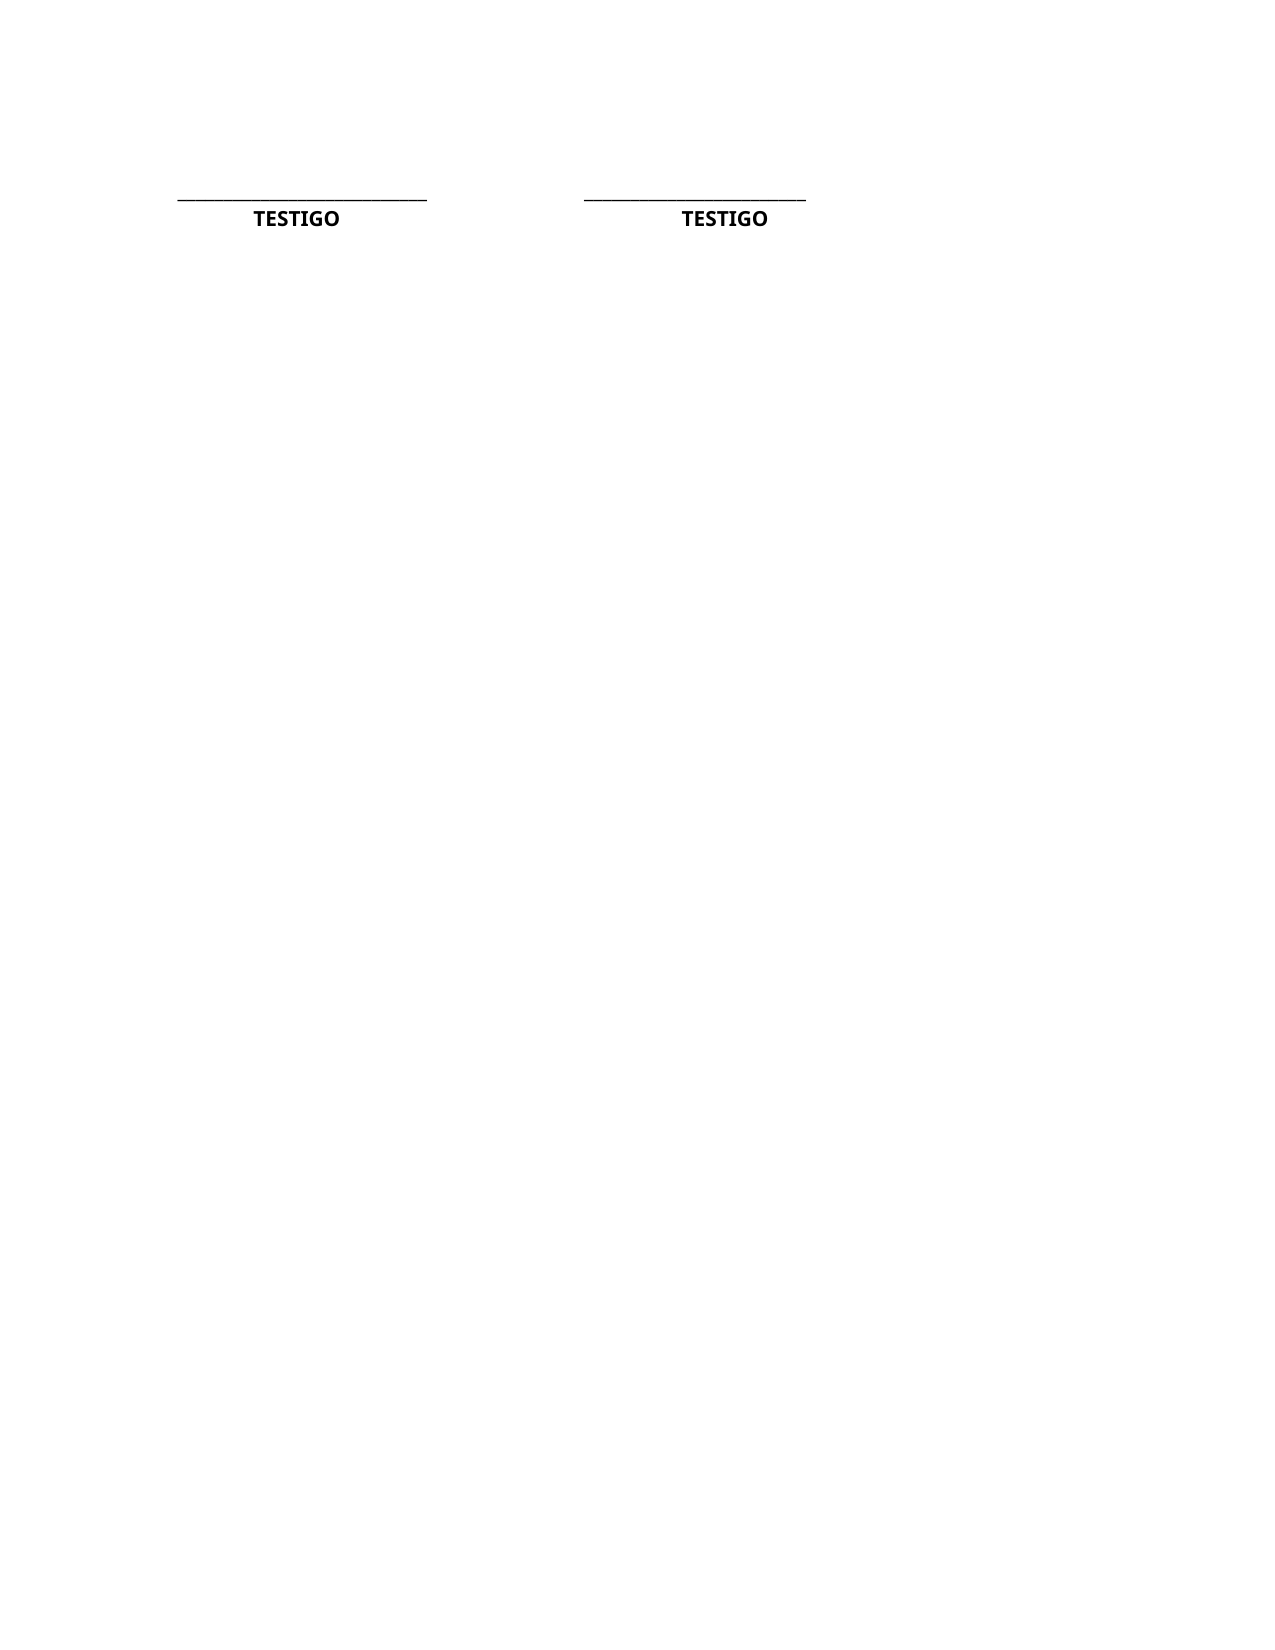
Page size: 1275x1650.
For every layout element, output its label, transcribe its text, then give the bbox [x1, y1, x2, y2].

text TESTIGO TESTIGO [177, 204, 1098, 233]
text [177, 176, 1098, 204]
